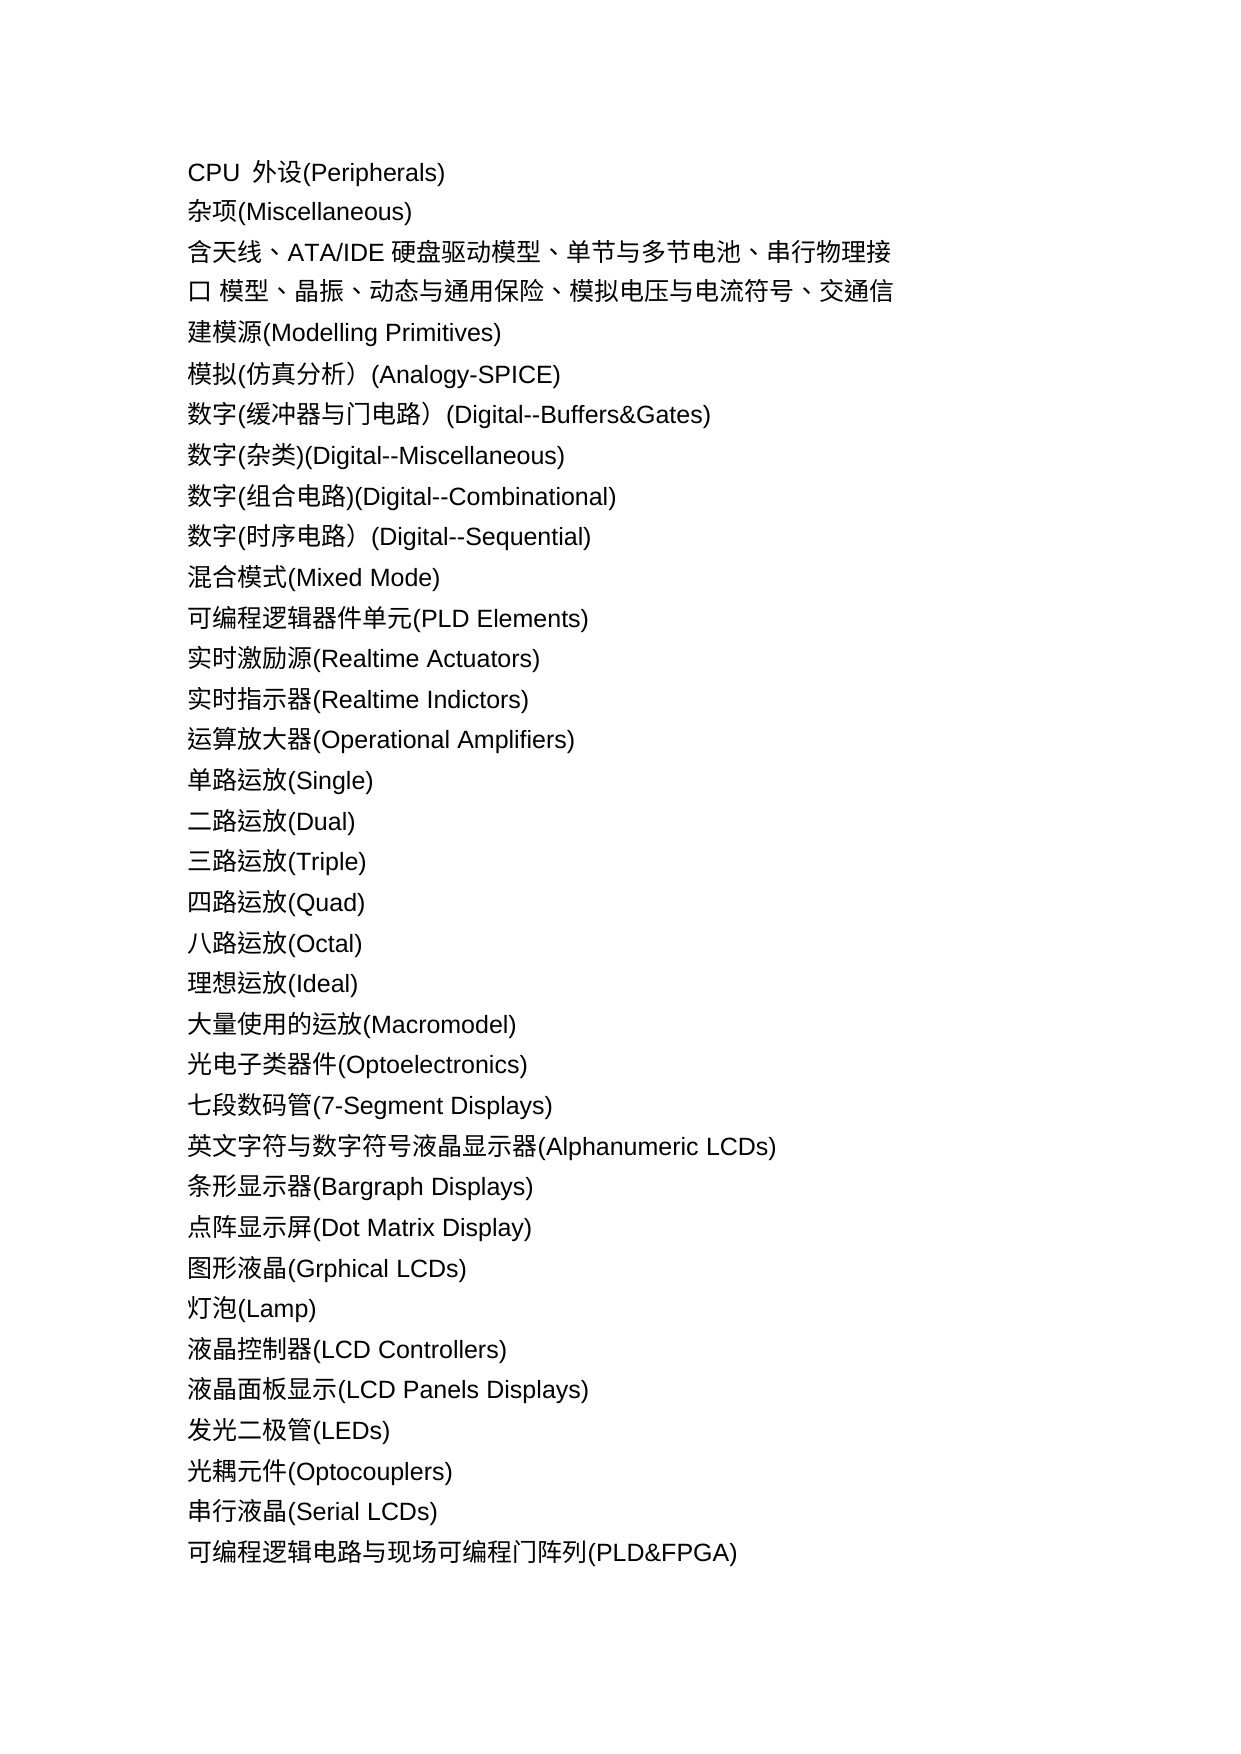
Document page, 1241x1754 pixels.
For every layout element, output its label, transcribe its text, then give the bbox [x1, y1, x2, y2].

table_cell 数字(组合电路)(Digital--Combinational) [167, 478, 933, 518]
table_cell 实时激励源(Realtime Actuators) [167, 640, 933, 681]
table_cell 串行液晶(Serial LCDs) [167, 1494, 933, 1534]
table_cell 二路运放(Dual) [167, 803, 933, 843]
table_cell 单路运放(Single) [167, 762, 933, 803]
table_cell 三路运放(Triple) [167, 844, 933, 884]
table_cell 建模源(Modelling Primitives) [167, 315, 933, 356]
table_cell 含天线、ATA/IDE 硬盘驱动模型、单节与多节电池、串行物理接口 模型、晶振、动态与通用保险、模拟电压与电流符号、交通信号灯 [167, 234, 933, 315]
table_cell 理想运放(Ideal) [167, 965, 933, 1006]
table_cell 液晶面板显示(LCD Panels Displays) [167, 1372, 933, 1412]
table_cell 实时指示器(Realtime Indictors) [167, 681, 933, 722]
table_cell 大量使用的运放(Macromodel) [167, 1006, 933, 1047]
table_cell 点阵显示屏(Dot Matrix Display) [167, 1209, 933, 1250]
table_cell 液晶控制器(LCD Controllers) [167, 1331, 933, 1372]
table_cell 混合模式(Mixed Mode) [167, 559, 933, 600]
table_cell 发光二极管(LEDs) [167, 1412, 933, 1453]
table_cell 杂项(Miscellaneous) [167, 194, 933, 234]
table_cell 数字(时序电路）(Digital--Sequential) [167, 519, 933, 559]
table_cell 光耦元件(Optocouplers) [167, 1453, 933, 1493]
table_header CPU 外设(Peripherals) [167, 160, 933, 193]
table_cell 四路运放(Quad) [167, 884, 933, 925]
table_cell 光电子类器件(Optoelectronics) [167, 1047, 933, 1087]
table_cell 可编程逻辑电路与现场可编程门阵列(PLD&FPGA) [167, 1534, 933, 1567]
table_cell 英文字符与数字符号液晶显示器(Alphanumeric LCDs) [167, 1128, 933, 1168]
table_cell 可编程逻辑器件单元(PLD Elements) [167, 600, 933, 640]
table_cell 图形液晶(Grphical LCDs) [167, 1250, 933, 1290]
table_cell 数字(杂类)(Digital--Miscellaneous) [167, 437, 933, 478]
table_cell 运算放大器(Operational Amplifiers) [167, 722, 933, 762]
table_cell 八路运放(Octal) [167, 925, 933, 965]
table_cell 数字(缓冲器与门电路）(Digital--Buffers&Gates) [167, 397, 933, 437]
table_cell 模拟(仿真分析）(Analogy-SPICE) [167, 356, 933, 397]
table_cell 条形显示器(Bargraph Displays) [167, 1169, 933, 1209]
table_cell 灯泡(Lamp) [167, 1290, 933, 1331]
table_cell 七段数码管(7-Segment Displays) [167, 1087, 933, 1128]
